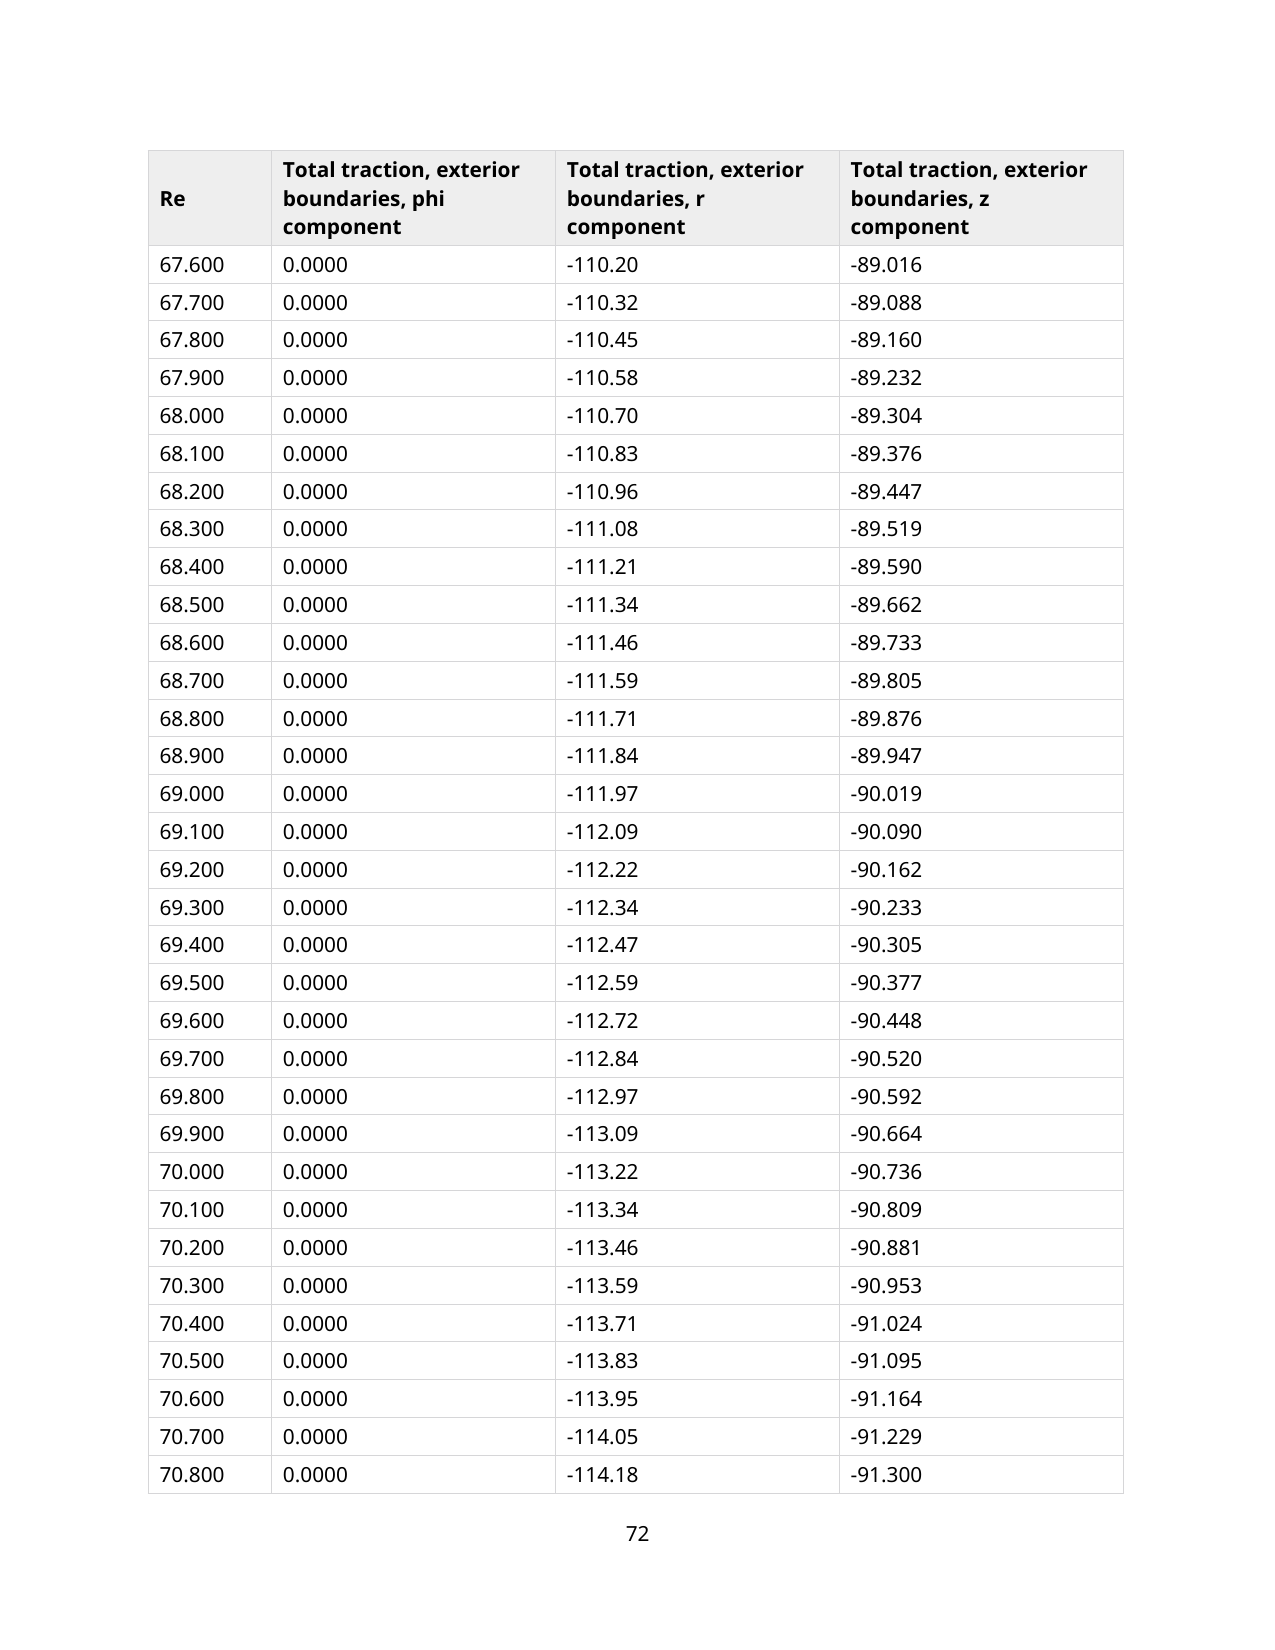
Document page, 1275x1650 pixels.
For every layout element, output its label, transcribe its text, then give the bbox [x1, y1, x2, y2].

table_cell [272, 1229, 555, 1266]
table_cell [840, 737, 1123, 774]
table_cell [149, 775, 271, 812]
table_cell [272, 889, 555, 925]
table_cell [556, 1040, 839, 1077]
table_header Total traction, exterior boundaries, r component [556, 151, 839, 245]
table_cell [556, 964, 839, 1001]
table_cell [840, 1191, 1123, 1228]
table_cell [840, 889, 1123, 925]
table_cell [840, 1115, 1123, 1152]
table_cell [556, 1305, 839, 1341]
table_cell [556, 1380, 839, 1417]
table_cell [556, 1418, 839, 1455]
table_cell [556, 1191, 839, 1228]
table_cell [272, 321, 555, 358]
table_header Total traction, exterior boundaries, z component [840, 151, 1123, 245]
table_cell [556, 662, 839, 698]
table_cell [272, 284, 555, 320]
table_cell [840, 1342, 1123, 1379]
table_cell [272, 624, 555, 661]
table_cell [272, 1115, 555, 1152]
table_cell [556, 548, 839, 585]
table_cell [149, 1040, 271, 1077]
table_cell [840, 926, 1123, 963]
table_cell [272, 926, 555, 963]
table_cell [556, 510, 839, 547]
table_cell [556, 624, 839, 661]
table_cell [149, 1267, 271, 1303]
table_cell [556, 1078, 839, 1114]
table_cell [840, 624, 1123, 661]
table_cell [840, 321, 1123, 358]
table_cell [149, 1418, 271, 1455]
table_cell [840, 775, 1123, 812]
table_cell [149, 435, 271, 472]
table_header Total traction, exterior boundaries, phi component [272, 151, 555, 245]
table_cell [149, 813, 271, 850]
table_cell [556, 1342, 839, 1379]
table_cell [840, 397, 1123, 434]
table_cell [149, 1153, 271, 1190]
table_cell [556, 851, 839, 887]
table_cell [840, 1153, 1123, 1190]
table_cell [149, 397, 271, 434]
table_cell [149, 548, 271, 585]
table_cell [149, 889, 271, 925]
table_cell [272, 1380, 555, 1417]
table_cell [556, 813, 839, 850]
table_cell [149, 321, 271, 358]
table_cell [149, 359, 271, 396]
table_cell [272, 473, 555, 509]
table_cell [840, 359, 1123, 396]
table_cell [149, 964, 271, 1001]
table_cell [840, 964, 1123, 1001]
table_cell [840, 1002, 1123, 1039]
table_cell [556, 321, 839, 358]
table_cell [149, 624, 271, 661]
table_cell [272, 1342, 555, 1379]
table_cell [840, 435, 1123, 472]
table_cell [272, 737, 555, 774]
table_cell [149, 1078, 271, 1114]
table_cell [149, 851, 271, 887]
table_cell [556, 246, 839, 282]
table_header Re [149, 151, 271, 245]
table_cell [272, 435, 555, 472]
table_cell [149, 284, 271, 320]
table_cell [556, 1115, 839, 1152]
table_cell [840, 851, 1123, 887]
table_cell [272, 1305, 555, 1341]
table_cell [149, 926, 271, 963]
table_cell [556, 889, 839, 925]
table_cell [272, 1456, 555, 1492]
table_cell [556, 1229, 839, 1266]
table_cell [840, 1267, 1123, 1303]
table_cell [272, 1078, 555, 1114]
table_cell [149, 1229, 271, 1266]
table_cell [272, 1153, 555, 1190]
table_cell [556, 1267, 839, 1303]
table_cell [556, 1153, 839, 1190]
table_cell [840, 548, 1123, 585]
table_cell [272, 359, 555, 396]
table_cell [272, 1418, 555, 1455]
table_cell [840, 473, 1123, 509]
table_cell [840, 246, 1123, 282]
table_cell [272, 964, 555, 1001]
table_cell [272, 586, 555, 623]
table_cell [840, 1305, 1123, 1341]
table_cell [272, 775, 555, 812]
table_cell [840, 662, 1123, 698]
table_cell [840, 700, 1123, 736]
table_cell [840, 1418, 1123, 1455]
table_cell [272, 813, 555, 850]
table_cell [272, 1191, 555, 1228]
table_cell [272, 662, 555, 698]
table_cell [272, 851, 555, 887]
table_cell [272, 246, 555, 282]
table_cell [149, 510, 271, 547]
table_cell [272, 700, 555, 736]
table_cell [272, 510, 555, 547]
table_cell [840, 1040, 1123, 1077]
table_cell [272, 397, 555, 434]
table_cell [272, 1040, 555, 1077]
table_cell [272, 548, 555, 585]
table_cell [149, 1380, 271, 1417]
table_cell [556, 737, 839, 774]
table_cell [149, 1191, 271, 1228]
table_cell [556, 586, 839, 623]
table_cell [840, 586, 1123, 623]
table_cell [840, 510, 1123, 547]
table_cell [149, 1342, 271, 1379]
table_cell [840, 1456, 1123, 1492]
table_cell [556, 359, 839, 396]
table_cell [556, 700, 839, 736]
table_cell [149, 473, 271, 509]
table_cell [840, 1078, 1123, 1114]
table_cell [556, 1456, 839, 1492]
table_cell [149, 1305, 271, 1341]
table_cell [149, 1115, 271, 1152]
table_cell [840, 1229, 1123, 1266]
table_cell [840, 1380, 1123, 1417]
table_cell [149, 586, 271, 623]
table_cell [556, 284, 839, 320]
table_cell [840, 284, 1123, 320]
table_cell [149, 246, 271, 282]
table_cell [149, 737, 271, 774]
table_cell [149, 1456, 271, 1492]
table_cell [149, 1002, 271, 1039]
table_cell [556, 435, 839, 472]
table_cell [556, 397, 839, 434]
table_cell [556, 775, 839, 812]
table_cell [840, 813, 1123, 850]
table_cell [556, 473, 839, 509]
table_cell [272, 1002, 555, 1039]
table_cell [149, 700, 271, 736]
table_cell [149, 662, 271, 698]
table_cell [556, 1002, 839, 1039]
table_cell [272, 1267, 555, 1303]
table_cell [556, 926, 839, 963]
